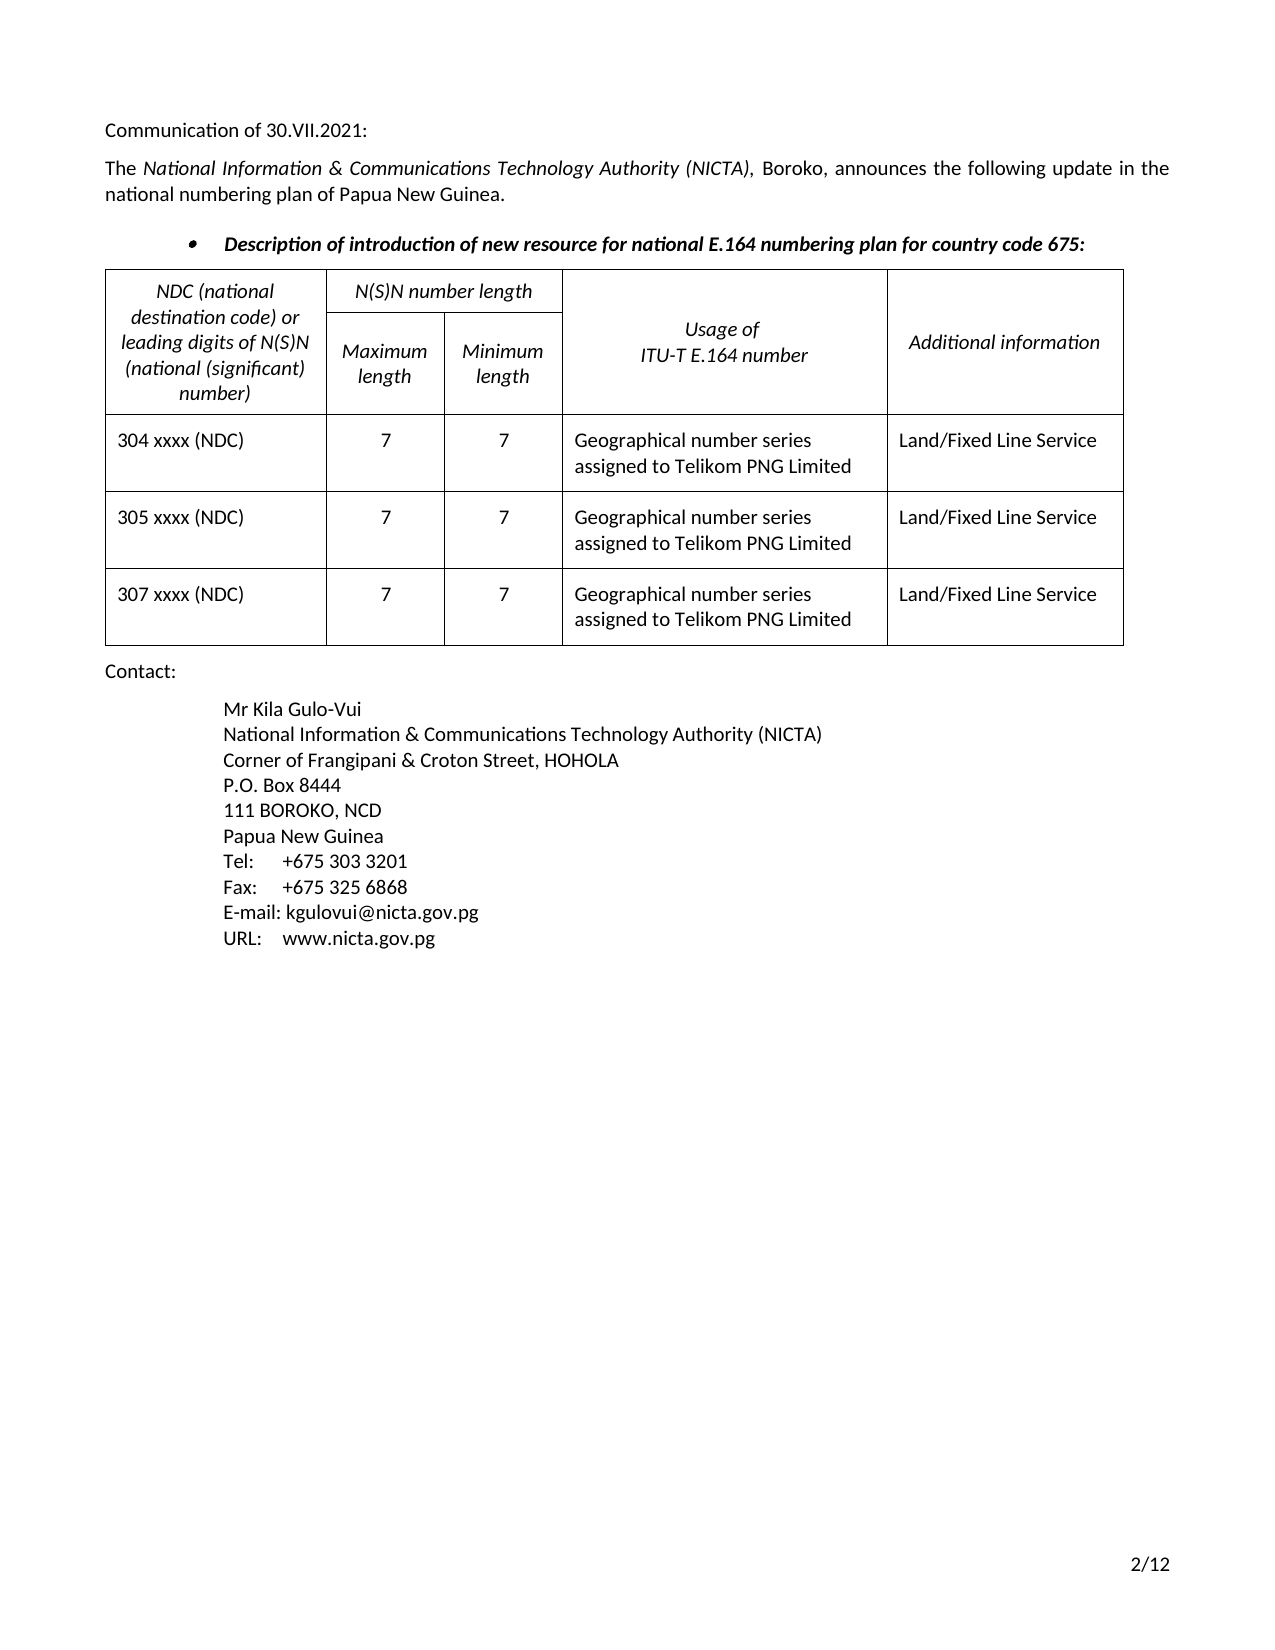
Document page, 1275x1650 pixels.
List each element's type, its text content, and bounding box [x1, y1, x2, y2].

text P.O. Box 8444 [223, 772, 1170, 798]
table_cell 304 xxxx (NDC) [106, 415, 326, 491]
table_cell Minimum length [445, 313, 562, 414]
text Fax: +675 325 6868 [223, 874, 1170, 899]
text Corner of Frangipani & Croton Street, HOHOLA [223, 747, 1170, 772]
table_header Additional information [888, 270, 1123, 414]
table_cell 307 xxxx (NDC) [106, 569, 326, 644]
table_cell 7 [445, 492, 562, 568]
table_header N(S)N number length [327, 270, 562, 312]
table_cell 7 [327, 492, 444, 568]
table_cell Land/Fixed Line Service [888, 415, 1123, 491]
table_cell 305 xxxx (NDC) [106, 492, 326, 568]
text Mr Kila Gulo-Vui [223, 696, 1170, 721]
text 111 BOROKO, NCD [223, 798, 1170, 823]
table_cell 7 [445, 569, 562, 644]
text Contact: [105, 658, 1170, 683]
table_cell 7 [327, 569, 444, 644]
text E-mail: kgulovui@nicta.gov.pg [223, 899, 1170, 925]
text National Information & Communications Technology Authority (NICTA) [223, 721, 1170, 747]
text The National Information & Communications Technology Authority (NICTA), Boroko, announces the following update in the national numbering plan of Papua New Guinea. [105, 155, 1170, 206]
table_cell Land/Fixed Line Service [888, 569, 1123, 644]
table_cell Geographical number series assigned to Telikom PNG Limited [563, 569, 887, 644]
table_header NDC (national destination code) or leading digits of N(S)N (national (significant) number) [106, 270, 326, 414]
table_cell Maximum length [327, 313, 444, 414]
text Tel: +675 303 3201 [223, 848, 1170, 874]
list Description of introduction of new resource for national E.164 numbering plan for country code 675: [105, 231, 1170, 257]
table_header Usage of ITU-T E.164 number [563, 270, 887, 414]
text URL: www.nicta.gov.pg [223, 925, 1170, 950]
table_cell Geographical number series assigned to Telikom PNG Limited [563, 492, 887, 568]
text Papua New Guinea [223, 823, 1170, 848]
subtitle Communication of 30.VII.2021: [105, 117, 1170, 143]
table_cell 7 [327, 415, 444, 491]
table_cell Geographical number series assigned to Telikom PNG Limited [563, 415, 887, 491]
table_cell Land/Fixed Line Service [888, 492, 1123, 568]
table_cell 7 [445, 415, 562, 491]
